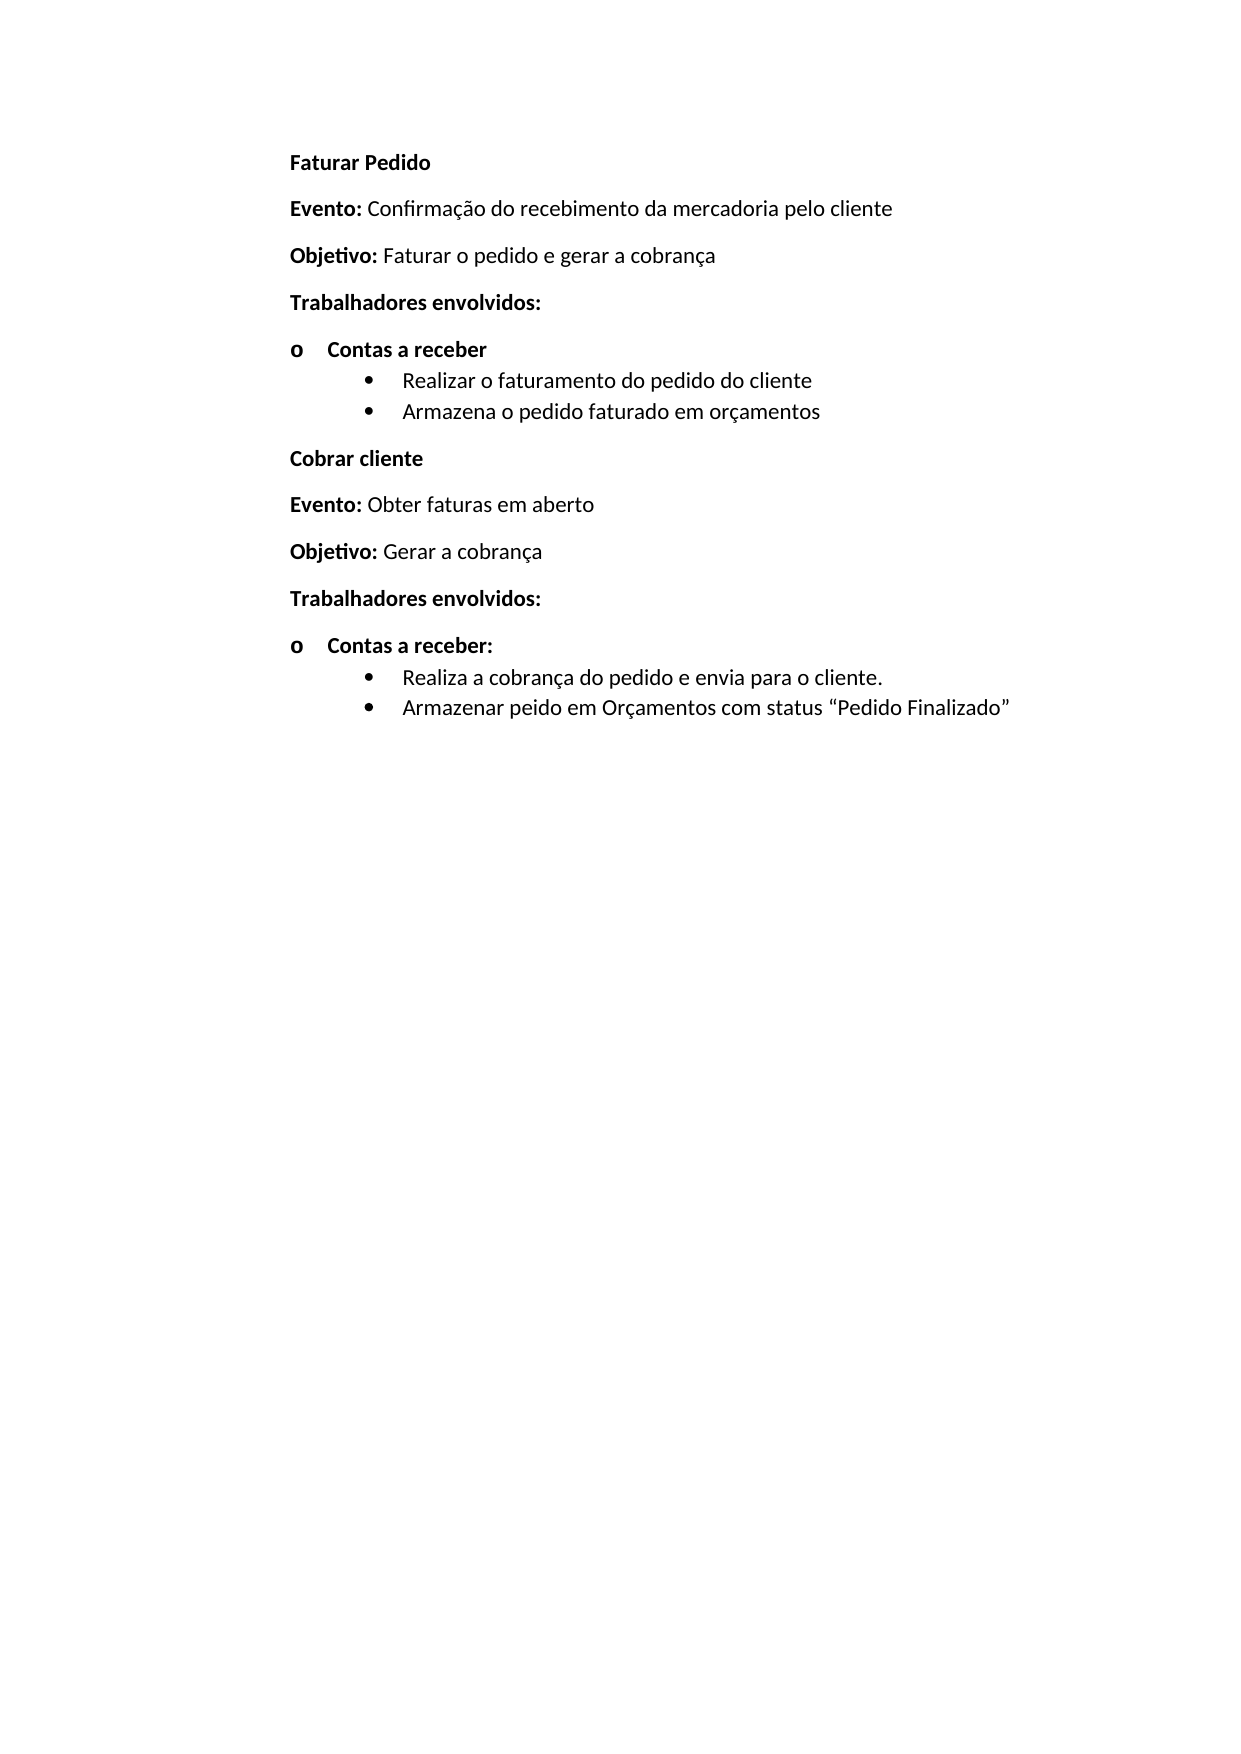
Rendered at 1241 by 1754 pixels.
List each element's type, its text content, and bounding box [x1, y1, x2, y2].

text Objetivo: Gerar a cobrança [290, 537, 1063, 565]
list Contas a receber [290, 335, 1063, 364]
text Cobrar cliente [290, 444, 1063, 472]
text Evento: Confirmação do recebimento da mercadoria pelo cliente [290, 194, 1063, 222]
list Realiza a cobrança do pedido e envia para o cliente. [365, 663, 1063, 691]
text Evento: Obter faturas em aberto [290, 491, 1063, 518]
list Realizar o faturamento do pedido do cliente [365, 367, 1063, 394]
text Trabalhadores envolvidos: [290, 288, 1063, 316]
text Trabalhadores envolvidos: [290, 584, 1063, 612]
list Contas a receber: [290, 631, 1063, 660]
text Objetivo: Faturar o pedido e gerar a cobrança [290, 241, 1063, 269]
text Faturar Pedido [290, 148, 1063, 176]
list Armazenar peido em Orçamentos com status “Pedido Finalizado” [365, 693, 1063, 721]
list Armazena o pedido faturado em orçamentos [365, 397, 1063, 425]
